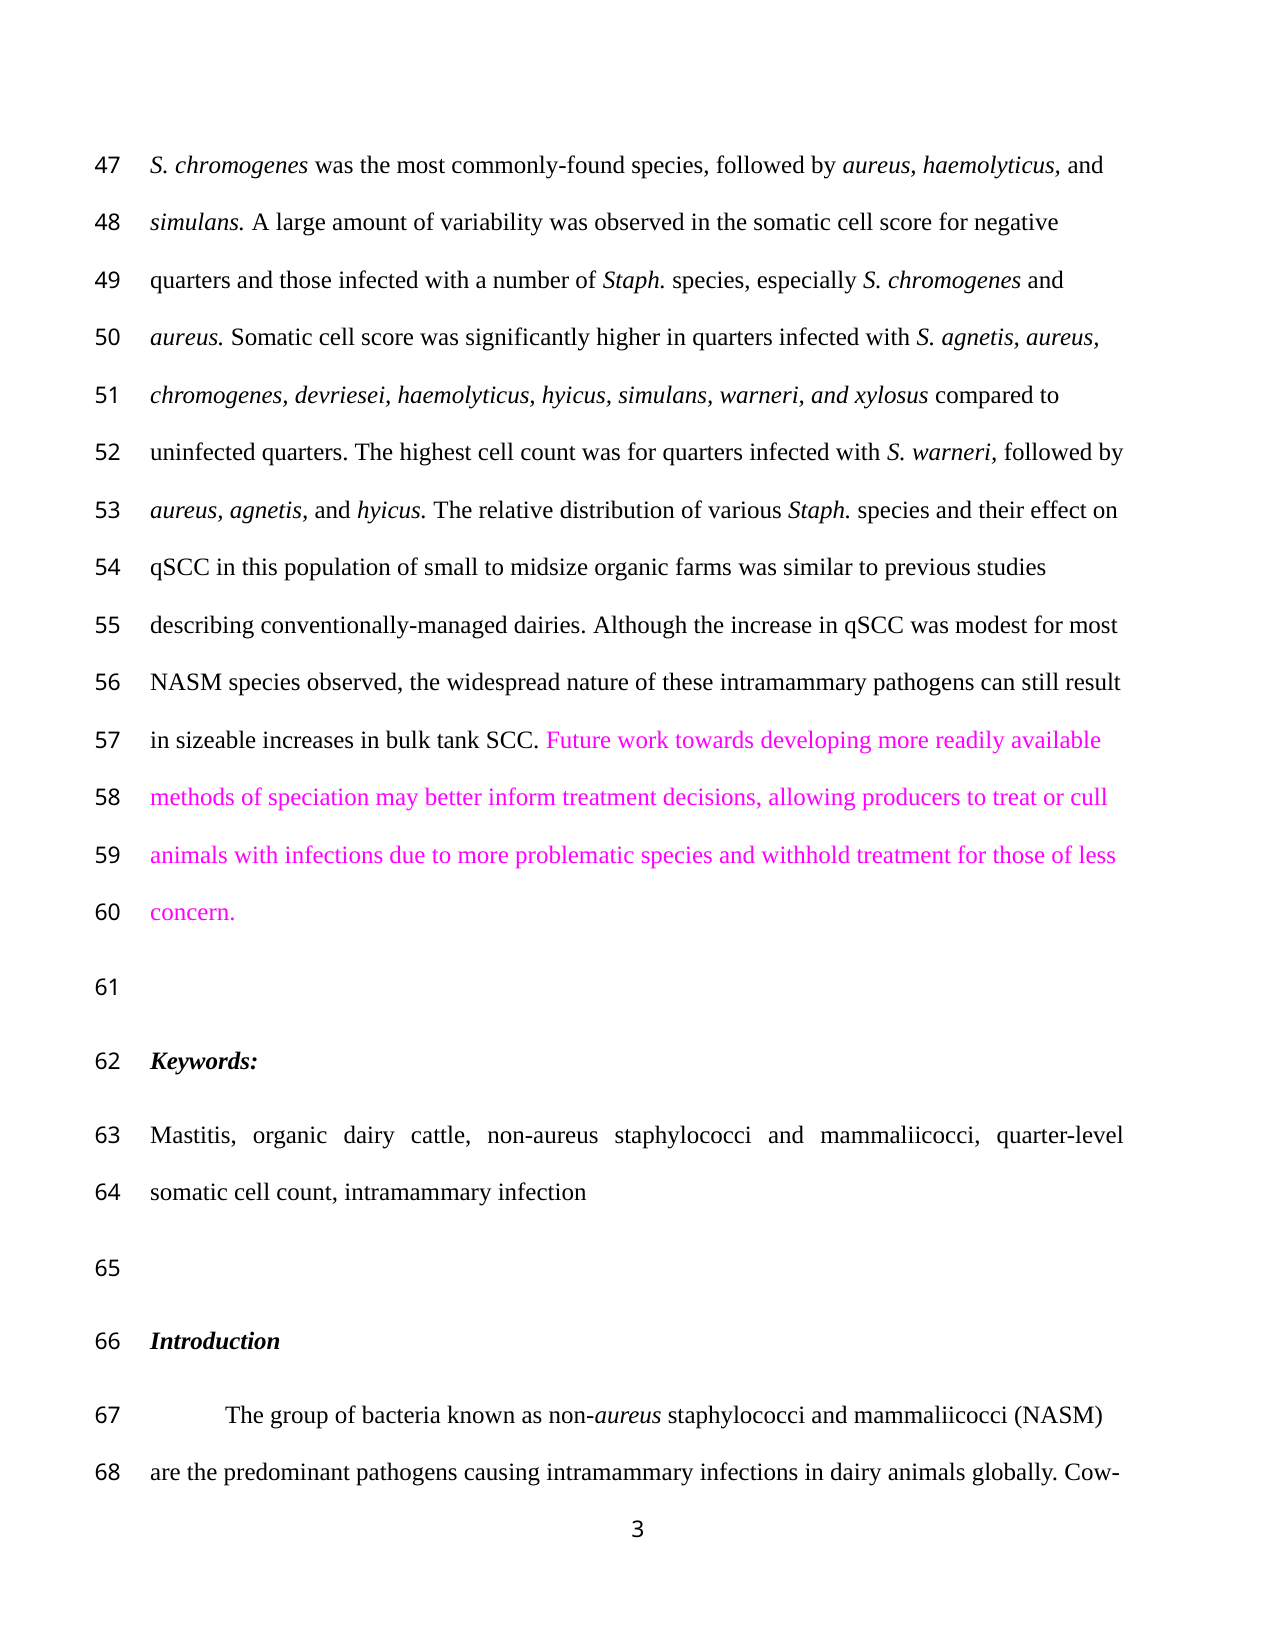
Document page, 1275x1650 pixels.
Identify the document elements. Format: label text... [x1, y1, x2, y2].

text Introduction [150, 1326, 1125, 1354]
text Mastitis, organic dairy cattle, non-aureus staphylococci and mammaliicocci, quarter-level somatic cell count, intramammary infection [150, 1120, 1125, 1206]
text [150, 150, 1125, 926]
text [150, 1400, 1125, 1486]
text Keywords: [150, 1046, 1125, 1074]
